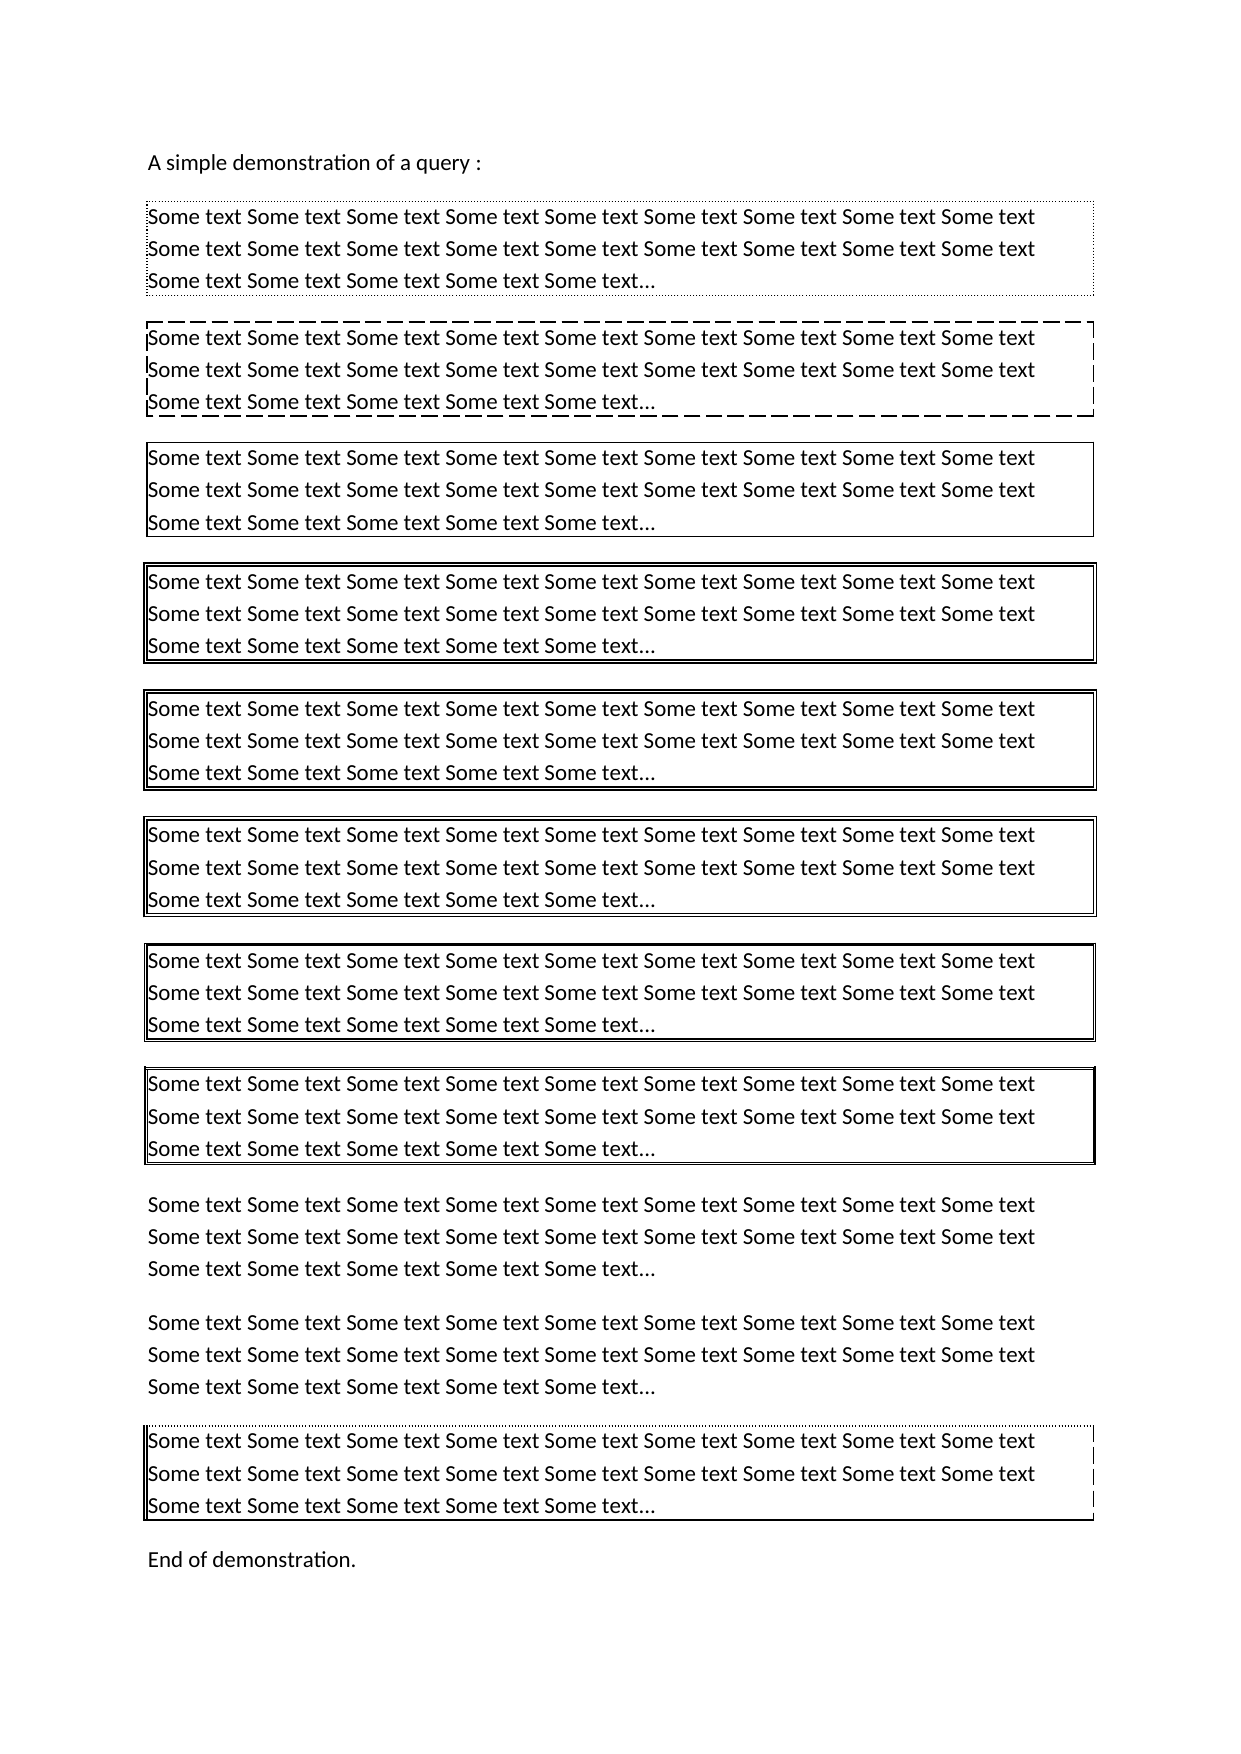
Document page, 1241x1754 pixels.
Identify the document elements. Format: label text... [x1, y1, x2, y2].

text Some text Some text Some text Some text Some text Some text Some text Some text Some text Some text Some text Some text Some text Some text Some text Some text Some text Some text Some text Some text Some text Some text Some text... [148, 1070, 1093, 1162]
text Some text Some text Some text Some text Some text Some text Some text Some text Some text Some text Some text Some text Some text Some text Some text Some text Some text Some text Some text Some text Some text Some text Some text... [148, 1190, 1093, 1283]
text Some text Some text Some text Some text Some text Some text Some text Some text Some text Some text Some text Some text Some text Some text Some text Some text Some text Some text Some text Some text Some text Some text Some text... [148, 443, 1093, 536]
text Some text Some text Some text Some text Some text Some text Some text Some text Some text Some text Some text Some text Some text Some text Some text Some text Some text Some text Some text Some text Some text Some text Some text... [148, 1425, 1094, 1519]
text Some text Some text Some text Some text Some text Some text Some text Some text Some text Some text Some text Some text Some text Some text Some text Some text Some text Some text Some text Some text Some text Some text Some text... [148, 1308, 1093, 1400]
text Some text Some text Some text Some text Some text Some text Some text Some text Some text Some text Some text Some text Some text Some text Some text Some text Some text Some text Some text Some text Some text Some text Some text... [146, 201, 1094, 296]
text Some text Some text Some text Some text Some text Some text Some text Some text Some text Some text Some text Some text Some text Some text Some text Some text Some text Some text Some text Some text Some text Some text Some text... [146, 321, 1094, 417]
text End of demonstration. [148, 1546, 1093, 1573]
text A simple demonstration of a query : [148, 148, 1093, 176]
text Some text Some text Some text Some text Some text Some text Some text Some text Some text Some text Some text Some text Some text Some text Some text Some text Some text Some text Some text Some text Some text Some text Some text... [148, 946, 1093, 1038]
